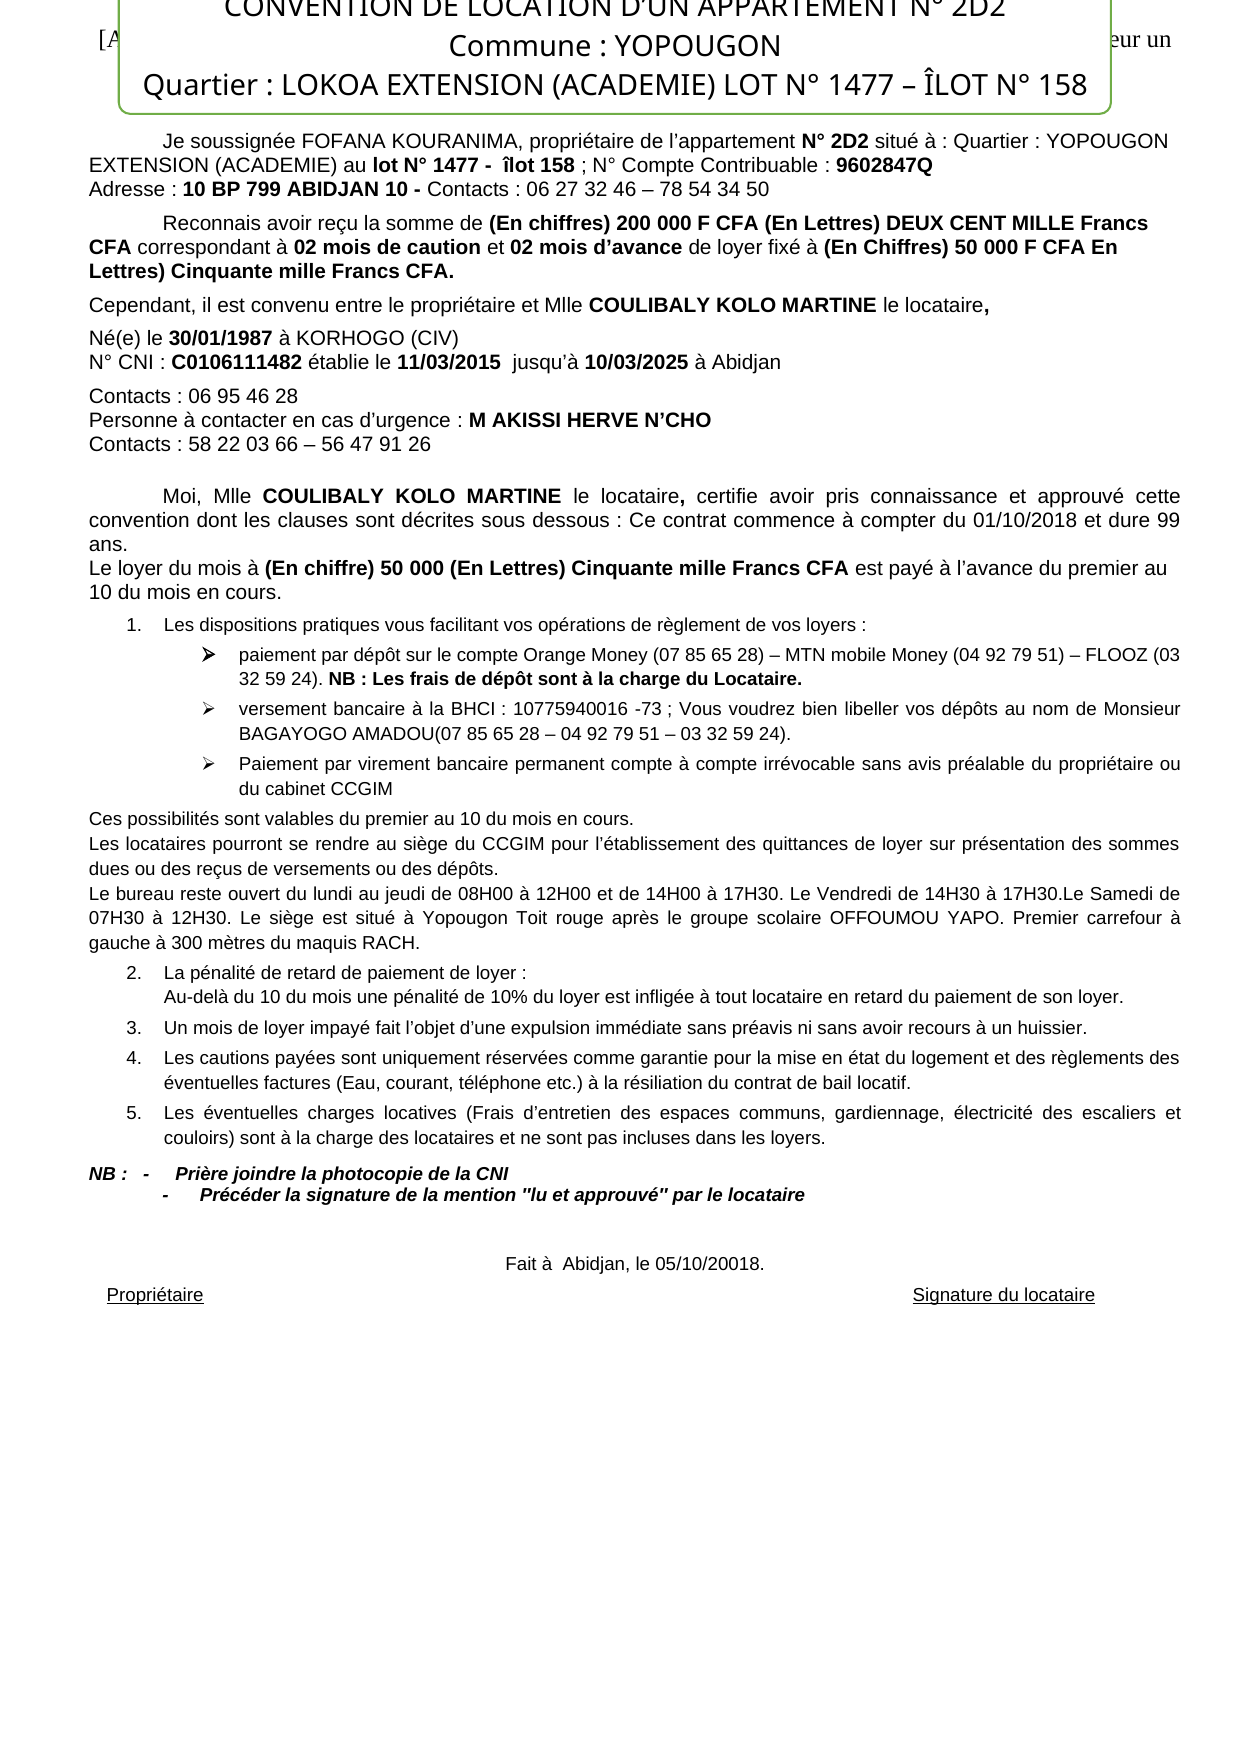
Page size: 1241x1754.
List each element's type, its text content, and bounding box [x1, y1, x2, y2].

list Ces possibilités sont valables du premier au 10 du mois en cours. [89, 808, 1181, 829]
text Contacts : 58 22 03 66 – 56 47 91 26 [89, 432, 1181, 456]
list paiement par dépôt sur le compte Orange Money (07 85 65 28) – MTN mobile Money (04 92 79 51) – FLOOZ (03 32 59 24). NB : Les frais de dépôt sont à la charge du Locataire. [201, 643, 1181, 690]
text Cependant, il est convenu entre le propriétaire et Mlle COULIBALY KOLO MARTINE le locataire, [89, 292, 1181, 316]
list Précéder la signature de la mention ″lu et approuvé″ par le locataire [162, 1184, 1181, 1206]
list Les éventuelles charges locatives (Frais d’entretien des espaces communs, gardiennage, électricité des escaliers et couloirs) sont à la charge des locataires et ne sont pas incluses dans les loyers. [126, 1102, 1181, 1148]
text Propriétaire Signature du locataire [0, 1284, 1181, 1306]
list Au-delà du 10 du mois une pénalité de 10% du loyer est infligée à tout locataire en retard du paiement de son loyer. [164, 986, 1181, 1008]
text Fait à Abidjan, le 05/10/20018. [89, 1253, 1181, 1274]
text Reconnais avoir reçu la somme de (En chiffres) 200 000 F CFA (En Lettres) DEUX CENT MILLE Francs CFA correspondant à 02 mois de caution et 02 mois d’avance de loyer fixé à (En Chiffres) 50 000 F CFA En Lettres) Cinquante mille Francs CFA. [89, 211, 1181, 283]
text Je soussignée FOFANA KOURANIMA, propriétaire de l’appartement N° 2D2 situé à : Quartier : YOPOUGON EXTENSION (ACADEMIE) au lot N° 1477 - îlot 158 ; N° Compte Contribuable : 9602847Q [89, 129, 1181, 177]
list Les dispositions pratiques vous facilitant vos opérations de règlement de vos loyers : [126, 614, 1181, 635]
list Les cautions payées sont uniquement réservées comme garantie pour la mise en état du logement et des règlements des éventuelles factures (Eau, courant, téléphone etc.) à la résiliation du contrat de bail locatif. [126, 1047, 1181, 1093]
text NB : - Prière joindre la photocopie de la CNI [89, 1162, 1181, 1184]
list versement bancaire à la BHCI : 10775940016 -73 ; Vous voudrez bien libeller vos dépôts au nom de Monsieur BAGAYOGO AMADOU(07 85 65 28 – 04 92 79 51 – 03 32 59 24). [201, 698, 1181, 744]
list Les locataires pourront se rendre au siège du CCGIM pour l’établissement des quittances de loyer sur présentation des sommes dues ou des reçus de versements ou des dépôts. [89, 833, 1181, 879]
list La pénalité de retard de paiement de loyer : [126, 962, 1181, 983]
list Le bureau reste ouvert du lundi au jeudi de 08H00 à 12H00 et de 14H00 à 17H30. Le Vendredi de 14H30 à 17H30.Le Samedi de 07H30 à 12H30. Le siège est situé à Yopougon Toit rouge après le groupe scolaire OFFOUMOU YAPO. Premier carrefour à gauche à 300 mètres du maquis RACH. [89, 882, 1181, 953]
list Un mois de loyer impayé fait l’objet d’une expulsion immédiate sans préavis ni sans avoir recours à un huissier. [126, 1017, 1181, 1038]
text N° CNI : C0106111482 établie le 11/03/2015 jusqu’à 10/03/2025 à Abidjan [89, 350, 1181, 374]
text Moi, Mlle COULIBALY KOLO MARTINE le locataire, certifie avoir pris connaissance et approuvé cette convention dont les clauses sont décrites sous dessous : Ce contrat commence à compter du 01/10/2018 et dure 99 ans. [89, 484, 1181, 556]
text Né(e) le 30/01/1987 à KORHOGO (CIV) [89, 326, 1181, 350]
text Le loyer du mois à (En chiffre) 50 000 (En Lettres) Cinquante mille Francs CFA est payé à l’avance du premier au 10 du mois en cours. [89, 556, 1181, 604]
text Contacts : 06 95 46 28 [89, 384, 1181, 408]
text Adresse : 10 BP 799 ABIDJAN 10 - Contacts : 06 27 32 46 – 78 54 34 50 [89, 177, 1181, 201]
list Paiement par virement bancaire permanent compte à compte irrévocable sans avis préalable du propriétaire ou du cabinet CCGIM [201, 753, 1181, 799]
text Personne à contacter en cas d’urgence : M AKISSI HERVE N’CHO [89, 408, 1181, 432]
